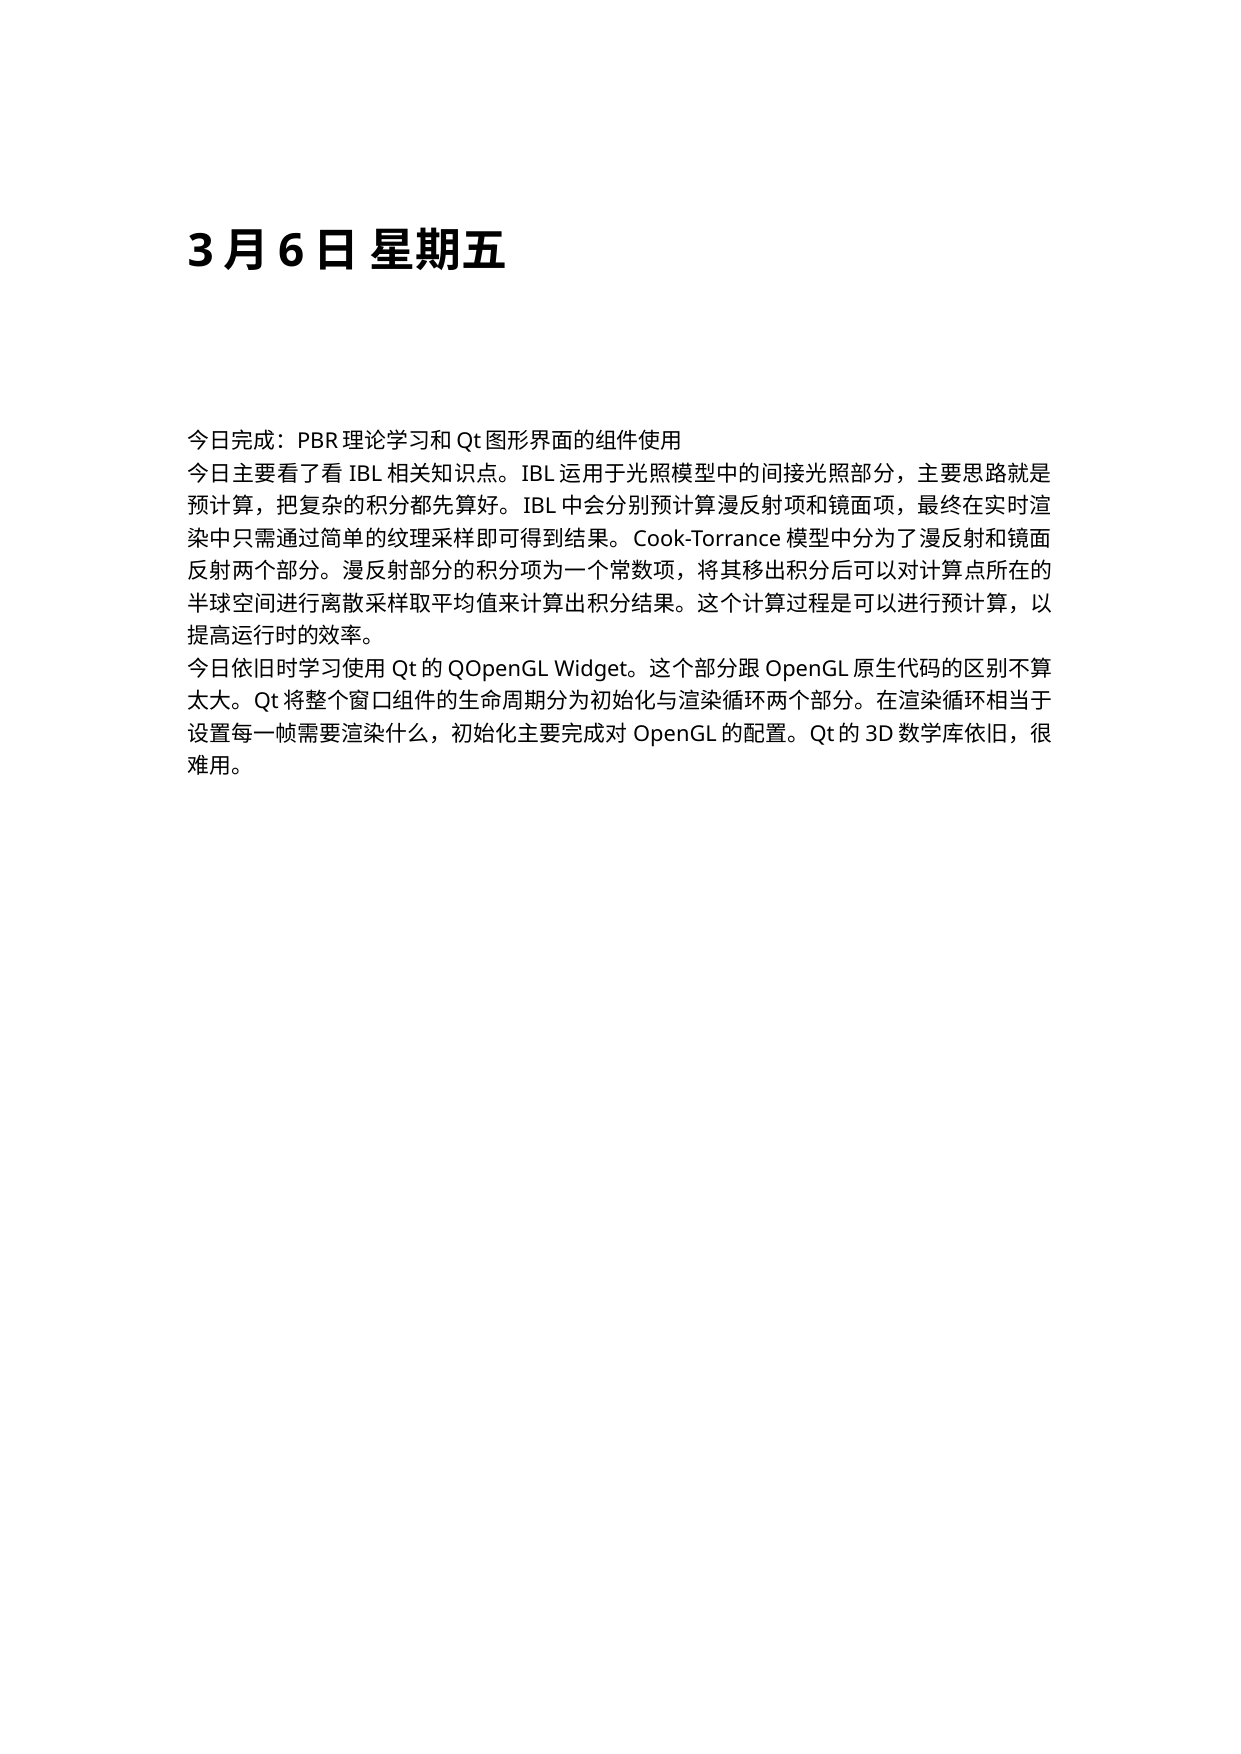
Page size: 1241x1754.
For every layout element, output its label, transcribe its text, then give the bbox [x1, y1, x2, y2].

text 今日依旧时学习使用Qt的QOpenGL Widget。这个部分跟OpenGL原生代码的区别不算太大。Qt将整个窗口组件的生命周期分为初始化与渲染循环两个部分。在渲染循环相当于设置每一帧需要渲染什么，初始化主要完成对OpenGL的配置。Qt的3D数学库依旧，很难用。 [187, 651, 1053, 781]
subtitle 3月6日 星期五 [187, 197, 1053, 295]
text 今日主要看了看IBL相关知识点。IBL运用于光照模型中的间接光照部分，主要思路就是预计算，把复杂的积分都先算好。IBL中会分别预计算漫反射项和镜面项，最终在实时渲染中只需通过简单的纹理采样即可得到结果。Cook-Torrance模型中分为了漫反射和镜面反射两个部分。漫反射部分的积分项为一个常数项，将其移出积分后可以对计算点所在的半球空间进行离散采样取平均值来计算出积分结果。这个计算过程是可以进行预计算，以提高运行时的效率。 [187, 456, 1053, 651]
text 今日完成：PBR理论学习和Qt图形界面的组件使用 [187, 423, 1053, 456]
